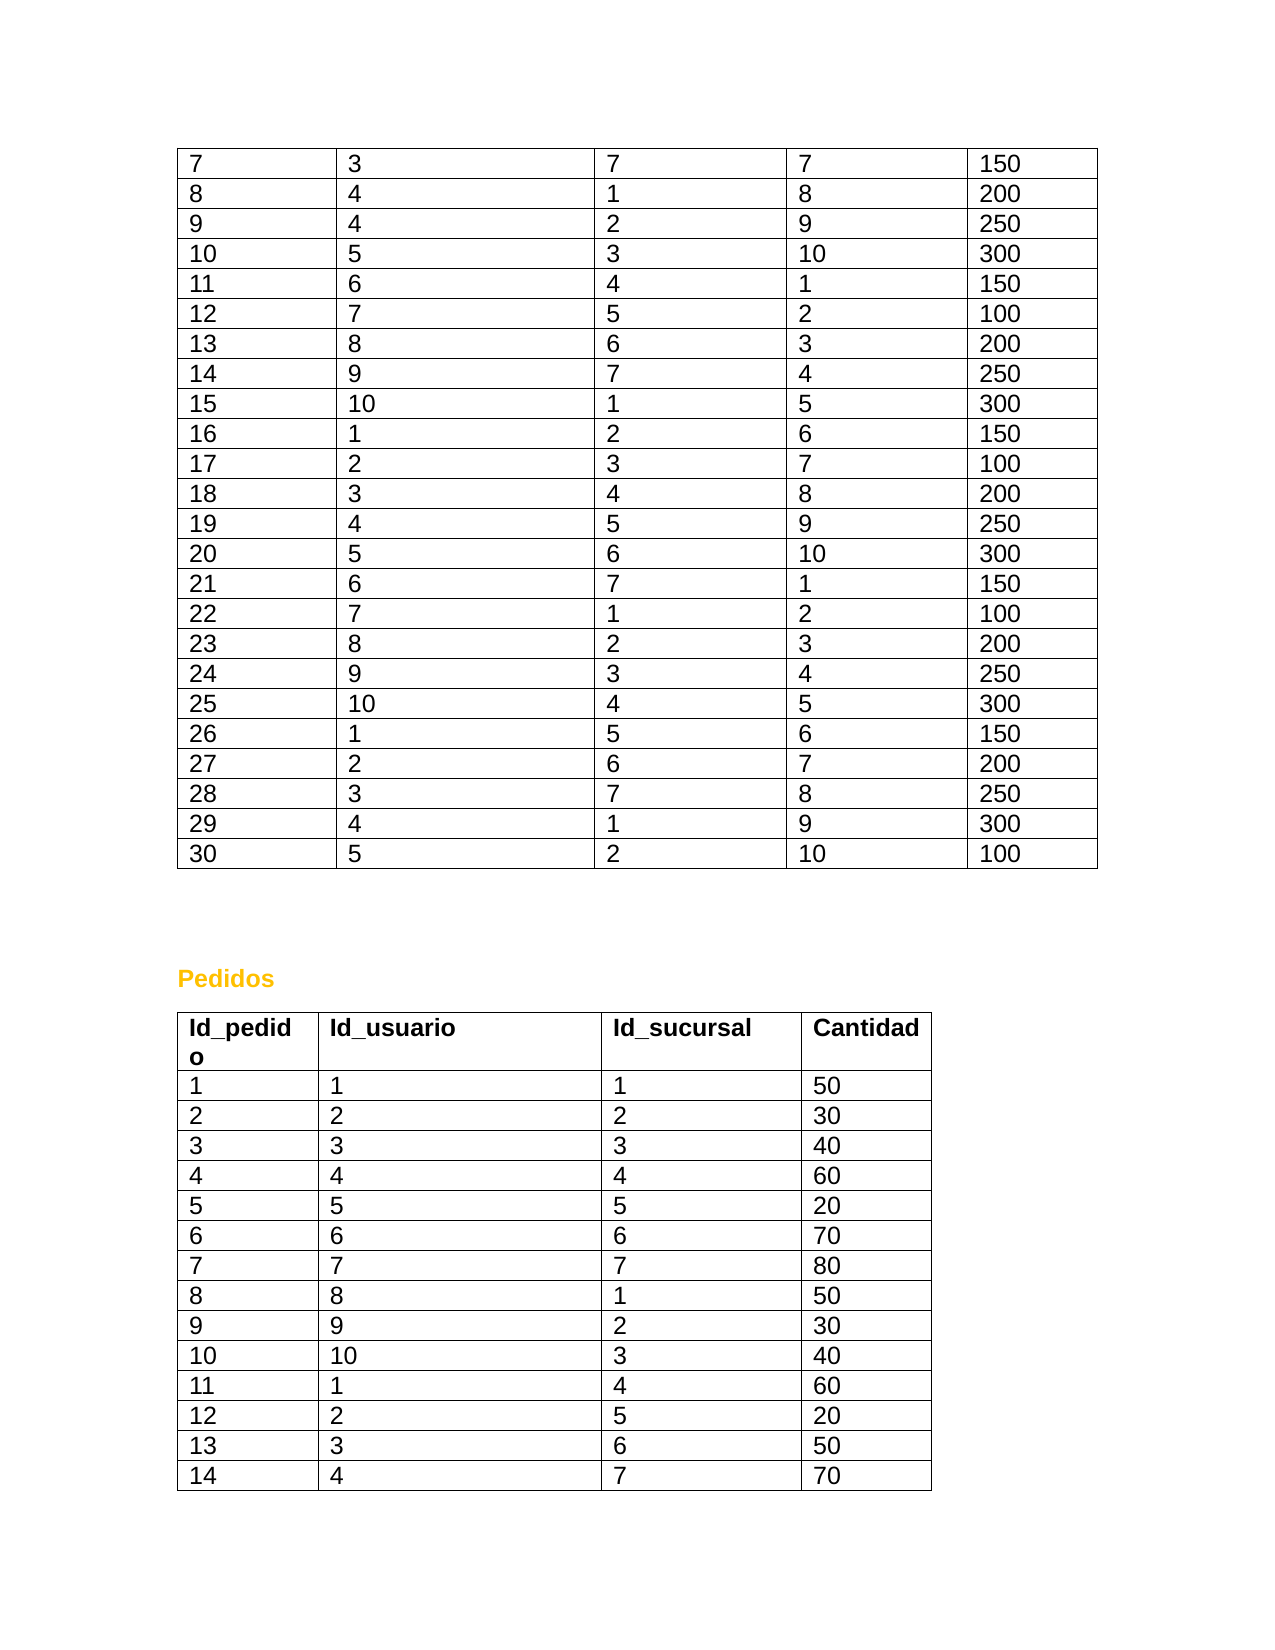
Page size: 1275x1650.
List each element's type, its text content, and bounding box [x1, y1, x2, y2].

table_cell 7 [787, 149, 967, 178]
table_cell 2 [595, 839, 786, 868]
table_cell 25 [178, 689, 336, 718]
table_cell 250 [968, 209, 1097, 238]
table_cell 6 [178, 1221, 318, 1250]
table_cell 10 [337, 689, 594, 718]
table_cell 1 [178, 1071, 318, 1100]
table_cell 7 [602, 1251, 801, 1280]
table_cell 13 [178, 1431, 318, 1460]
table_cell 250 [968, 659, 1097, 688]
table_header Id_sucursal [602, 1013, 801, 1070]
table_cell 250 [968, 509, 1097, 538]
table_cell 13 [178, 329, 336, 358]
table_cell 15 [178, 389, 336, 418]
table_cell 1 [319, 1071, 601, 1100]
table_cell 9 [337, 359, 594, 388]
table_cell 4 [602, 1371, 801, 1400]
table_cell 6 [602, 1221, 801, 1250]
table_cell 2 [319, 1401, 601, 1430]
table_cell 6 [337, 269, 594, 298]
table_cell 10 [178, 239, 336, 268]
table_cell 7 [337, 599, 594, 628]
table_cell 20 [802, 1191, 931, 1220]
table_cell 5 [337, 539, 594, 568]
table_cell 300 [968, 809, 1097, 838]
table_cell 3 [319, 1431, 601, 1460]
table_cell 9 [787, 809, 967, 838]
table_cell 2 [337, 449, 594, 478]
table_cell 8 [787, 779, 967, 808]
table_cell 150 [968, 269, 1097, 298]
table_cell 250 [968, 359, 1097, 388]
table_cell 1 [595, 599, 786, 628]
table_cell 10 [337, 389, 594, 418]
table_cell 2 [602, 1101, 801, 1130]
table_cell 300 [968, 689, 1097, 718]
table_cell 200 [968, 749, 1097, 778]
table_header Id_pedido [178, 1013, 318, 1070]
table_cell 5 [337, 239, 594, 268]
text Pedidos [177, 964, 1098, 993]
table_cell 4 [787, 659, 967, 688]
table_cell 27 [178, 749, 336, 778]
table_cell 150 [968, 419, 1097, 448]
table_cell 100 [968, 299, 1097, 328]
table_cell 7 [787, 749, 967, 778]
table_cell 3 [319, 1131, 601, 1160]
table_cell 2 [787, 299, 967, 328]
table_cell 14 [178, 359, 336, 388]
table_cell 1 [787, 269, 967, 298]
table_cell 50 [802, 1431, 931, 1460]
table_cell 5 [337, 839, 594, 868]
table_cell 1 [595, 809, 786, 838]
table_cell 9 [337, 659, 594, 688]
table_cell 30 [178, 839, 336, 868]
table_cell 200 [968, 479, 1097, 508]
table_cell 8 [337, 629, 594, 658]
table_cell 7 [337, 299, 594, 328]
table_cell 21 [178, 569, 336, 598]
table_header Cantidad [802, 1013, 931, 1070]
table_cell 1 [602, 1071, 801, 1100]
table_cell 200 [968, 329, 1097, 358]
table_cell 150 [968, 719, 1097, 748]
table_cell 20 [802, 1401, 931, 1430]
table_cell 3 [595, 239, 786, 268]
table_cell 6 [595, 749, 786, 778]
table_cell 2 [595, 419, 786, 448]
table_cell 4 [595, 689, 786, 718]
table_cell 7 [178, 1251, 318, 1280]
table_cell 23 [178, 629, 336, 658]
table_cell 100 [968, 599, 1097, 628]
table_cell 11 [178, 269, 336, 298]
table_cell 1 [602, 1281, 801, 1310]
table_cell 7 [178, 149, 336, 178]
table_cell 9 [787, 509, 967, 538]
table_cell 7 [595, 359, 786, 388]
table_cell 19 [178, 509, 336, 538]
table_cell 5 [602, 1401, 801, 1430]
table_cell 11 [178, 1371, 318, 1400]
table_cell 5 [595, 509, 786, 538]
table_cell 80 [802, 1251, 931, 1280]
table_cell 12 [178, 1401, 318, 1430]
table_cell 60 [802, 1371, 931, 1400]
table_cell 70 [802, 1461, 931, 1490]
table_cell 5 [319, 1191, 601, 1220]
table_cell 10 [787, 239, 967, 268]
table_cell 3 [787, 329, 967, 358]
table_cell 8 [178, 1281, 318, 1310]
table_cell 4 [602, 1161, 801, 1190]
table_cell 50 [802, 1071, 931, 1100]
table_cell 4 [337, 809, 594, 838]
table_cell 50 [802, 1281, 931, 1310]
table_cell 26 [178, 719, 336, 748]
table_cell 2 [178, 1101, 318, 1130]
table_cell 1 [337, 719, 594, 748]
table_cell 4 [337, 509, 594, 538]
table_cell 7 [595, 149, 786, 178]
table_cell 1 [595, 389, 786, 418]
table_cell 3 [787, 629, 967, 658]
table_cell 7 [595, 569, 786, 598]
table_cell 4 [787, 359, 967, 388]
table_cell 9 [787, 209, 967, 238]
table_cell 150 [968, 149, 1097, 178]
table_cell 6 [337, 569, 594, 598]
table_cell 8 [319, 1281, 601, 1310]
table_cell 24 [178, 659, 336, 688]
table_cell 2 [595, 209, 786, 238]
table_cell 10 [787, 839, 967, 868]
table_cell 17 [178, 449, 336, 478]
table_cell 5 [595, 299, 786, 328]
table_cell 3 [595, 449, 786, 478]
table_cell 5 [602, 1191, 801, 1220]
table_cell 6 [595, 539, 786, 568]
table_cell 4 [595, 479, 786, 508]
table_cell 300 [968, 389, 1097, 418]
table_cell 9 [319, 1311, 601, 1340]
table_cell 10 [319, 1341, 601, 1370]
table_cell 4 [337, 209, 594, 238]
table_cell 3 [595, 659, 786, 688]
table_cell 2 [787, 599, 967, 628]
table_cell 30 [802, 1101, 931, 1130]
table_cell 6 [602, 1431, 801, 1460]
table_cell 1 [319, 1371, 601, 1400]
table_cell 10 [787, 539, 967, 568]
table_cell 3 [337, 779, 594, 808]
table_cell 14 [178, 1461, 318, 1490]
table_cell 300 [968, 239, 1097, 268]
table_cell 4 [178, 1161, 318, 1190]
table_cell 8 [337, 329, 594, 358]
table_cell 40 [802, 1131, 931, 1160]
table_cell 6 [595, 329, 786, 358]
table_cell 3 [178, 1131, 318, 1160]
table_cell 5 [787, 389, 967, 418]
table_cell 3 [337, 479, 594, 508]
table_cell 10 [178, 1341, 318, 1370]
table_cell 22 [178, 599, 336, 628]
table_cell 4 [319, 1161, 601, 1190]
table_cell 250 [968, 779, 1097, 808]
table_cell 29 [178, 809, 336, 838]
table_cell 150 [968, 569, 1097, 598]
table_cell 4 [319, 1461, 601, 1490]
table_cell 18 [178, 479, 336, 508]
table_cell 2 [602, 1311, 801, 1340]
table_cell 1 [787, 569, 967, 598]
table_cell 6 [319, 1221, 601, 1250]
table_cell 5 [787, 689, 967, 718]
table_cell 8 [178, 179, 336, 208]
table_cell 4 [337, 179, 594, 208]
table_cell 2 [319, 1101, 601, 1130]
table_cell 8 [787, 479, 967, 508]
table_cell 7 [787, 449, 967, 478]
table_cell 20 [178, 539, 336, 568]
table_cell 3 [602, 1131, 801, 1160]
table_cell 7 [602, 1461, 801, 1490]
table_cell 12 [178, 299, 336, 328]
table_cell 8 [787, 179, 967, 208]
table_cell 40 [802, 1341, 931, 1370]
table_cell 60 [802, 1161, 931, 1190]
table_cell 200 [968, 629, 1097, 658]
table_cell 300 [968, 539, 1097, 568]
table_cell 30 [802, 1311, 931, 1340]
table_cell 3 [337, 149, 594, 178]
table_cell 6 [787, 419, 967, 448]
table_cell 6 [787, 719, 967, 748]
table_cell 5 [178, 1191, 318, 1220]
table_cell 9 [178, 1311, 318, 1340]
table_cell 200 [968, 179, 1097, 208]
table_header Id_usuario [319, 1013, 601, 1070]
table_cell 100 [968, 449, 1097, 478]
table_cell 2 [337, 749, 594, 778]
table_cell 1 [337, 419, 594, 448]
table_cell 70 [802, 1221, 931, 1250]
table_cell 2 [595, 629, 786, 658]
table_cell 1 [595, 179, 786, 208]
table_cell 100 [968, 839, 1097, 868]
table_cell 9 [178, 209, 336, 238]
table_cell 7 [319, 1251, 601, 1280]
table_cell 3 [602, 1341, 801, 1370]
table_cell 16 [178, 419, 336, 448]
table_cell 4 [595, 269, 786, 298]
table_cell 5 [595, 719, 786, 748]
table_cell 7 [595, 779, 786, 808]
table_cell 28 [178, 779, 336, 808]
